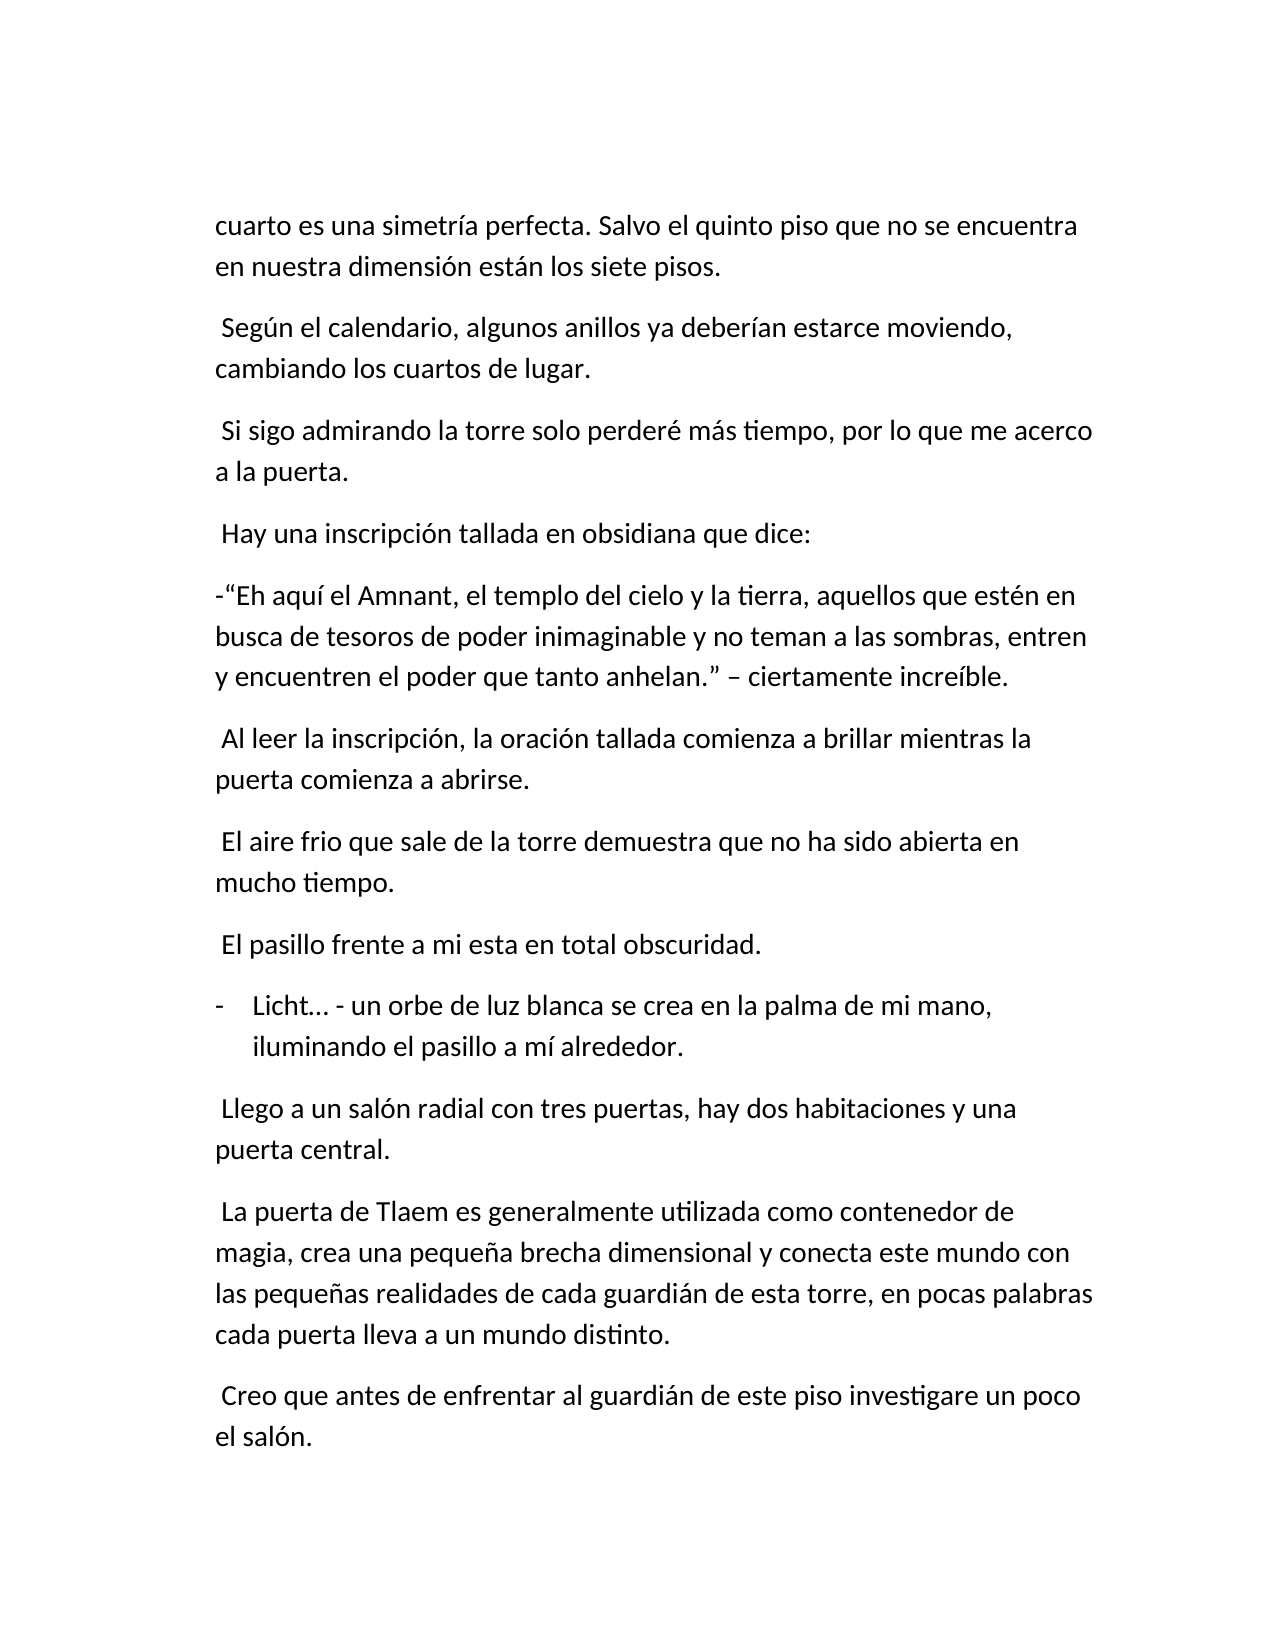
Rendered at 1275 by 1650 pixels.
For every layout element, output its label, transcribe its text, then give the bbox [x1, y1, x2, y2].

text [215, 207, 1098, 283]
text Según el calendario, algunos anillos ya deberían estarce moviendo, cambiando los cuartos de lugar. [215, 309, 1098, 386]
text La puerta de Tlaem es generalmente utilizada como contenedor de magia, crea una pequeña brecha dimensional y conecta este mundo con las pequeñas realidades de cada guardián de esta torre, en pocas palabras cada puerta lleva a un mundo distinto. [215, 1193, 1098, 1351]
text Creo que antes de enfrentar al guardián de este piso investigare un poco el salón. [215, 1377, 1098, 1454]
list Licht… - un orbe de luz blanca se crea en la palma de mi mano, iluminando el pasillo a mí alrededor. [215, 987, 1098, 1064]
text -“Eh aquí el Amnant, el templo del cielo y la tierra, aquellos que estén en busca de tesoros de poder inimaginable y no teman a las sombras, entren y encuentren el poder que tanto anhelan.” – ciertamente increíble. [215, 577, 1098, 694]
text El aire frio que sale de la torre demuestra que no ha sido abierta en mucho tiempo. [215, 823, 1098, 899]
text El pasillo frente a mi esta en total obscuridad. [215, 926, 1098, 961]
text Llego a un salón radial con tres puertas, hay dos habitaciones y una puerta central. [215, 1090, 1098, 1167]
text Al leer la inscripción, la oración tallada comienza a brillar mientras la puerta comienza a abrirse. [215, 720, 1098, 797]
text Hay una inscripción tallada en obsidiana que dice: [215, 515, 1098, 551]
text Si sigo admirando la torre solo perderé más tiempo, por lo que me acerco a la puerta. [215, 412, 1098, 489]
